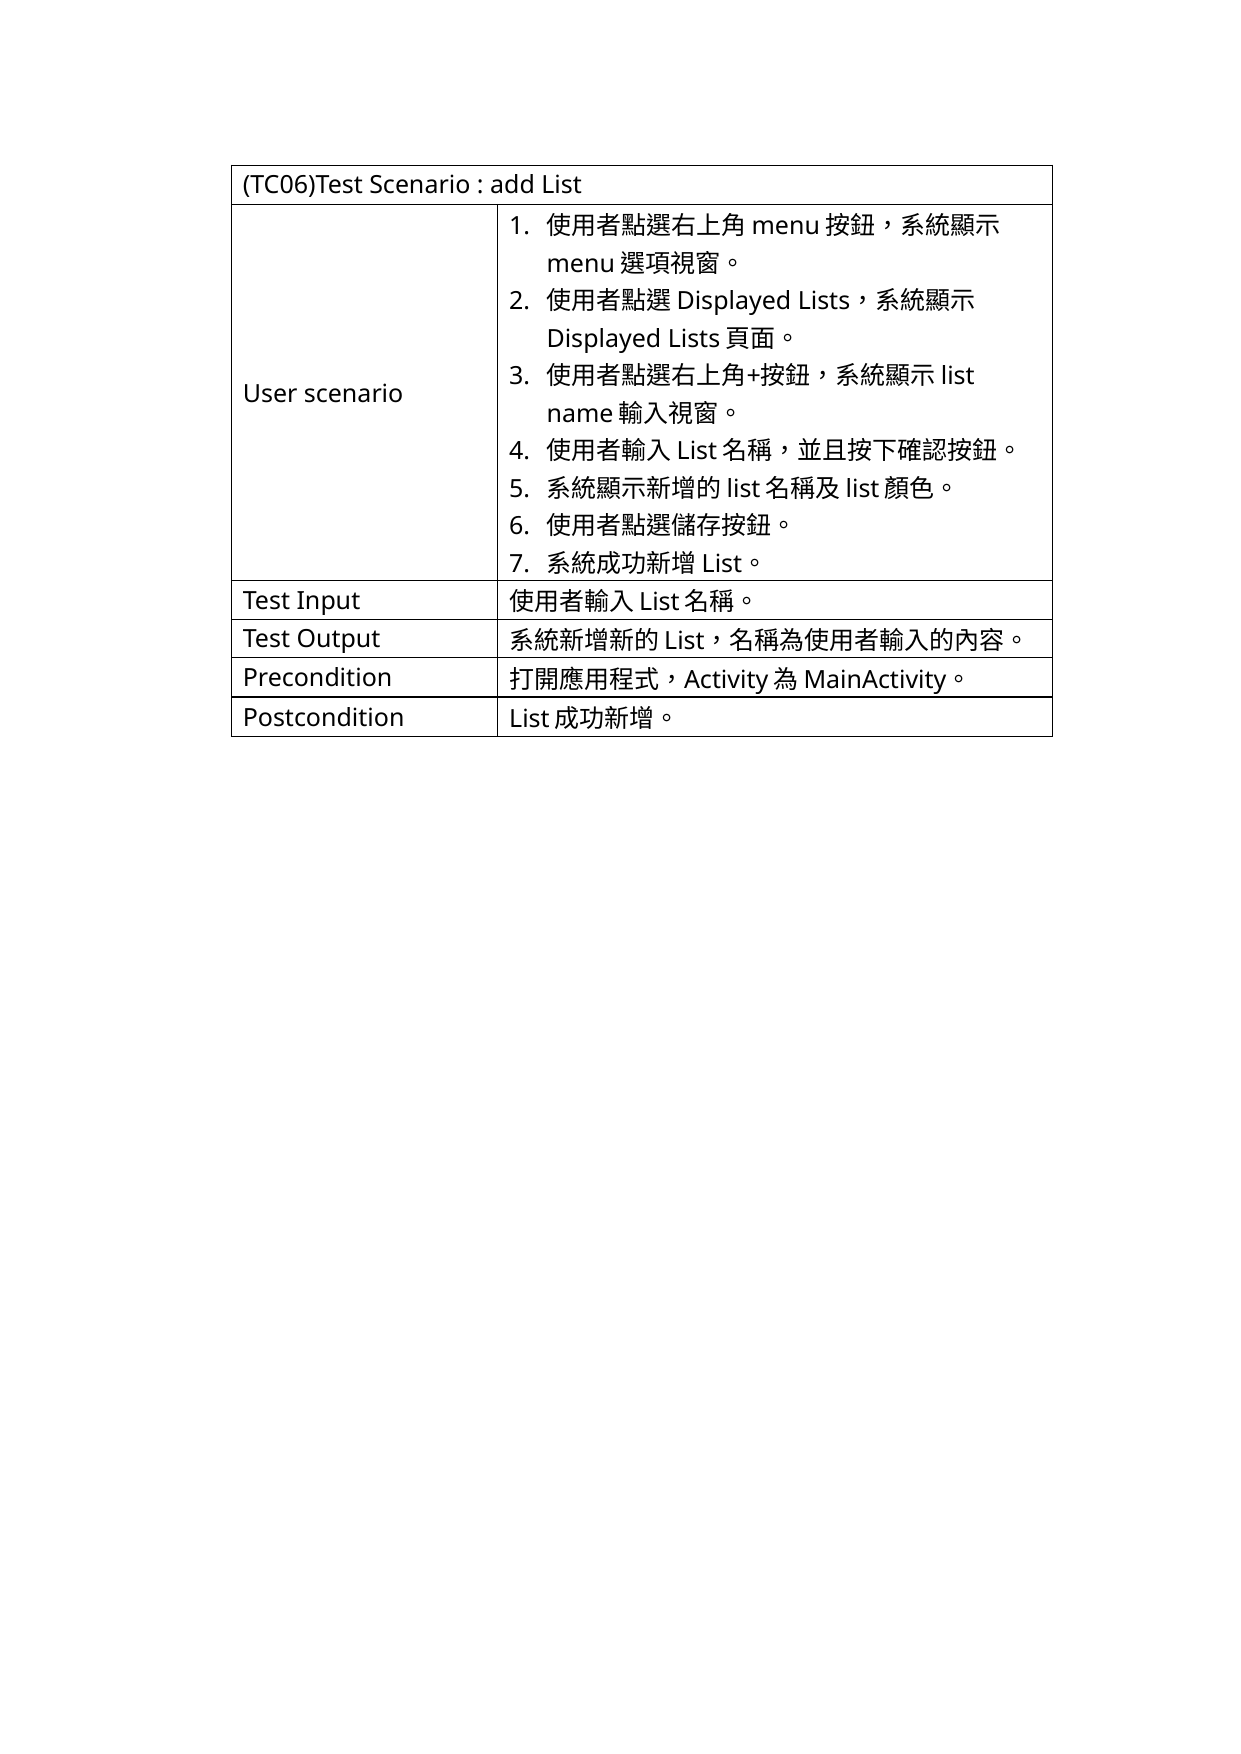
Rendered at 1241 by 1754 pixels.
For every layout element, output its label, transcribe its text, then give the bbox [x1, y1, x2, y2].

table_cell Test Output [232, 620, 497, 657]
table_cell Postcondition [232, 698, 497, 736]
table_cell User scenario [232, 205, 497, 580]
table_header (TC06)Test Scenario : add List [232, 166, 1052, 204]
table_cell Precondition [232, 658, 497, 696]
table_cell Test Input [232, 581, 497, 618]
table_cell List成功新增。 [498, 698, 1052, 736]
table_cell 使用者點選右上角menu按鈕，系統顯示menu選項視窗。 使用者點選Displayed Lists，系統顯示Displayed Lists頁面。 使用者點選右上角+按鈕，系統顯示list name輸入視窗。 使用者輸入List名稱，並且按下確認按鈕。 系統顯示新增的list名稱及list顏色。 使用者點選儲存按鈕。 系統成功新增List。 [498, 205, 1052, 580]
table_cell 打開應用程式，Activity為MainActivity。 [498, 658, 1052, 696]
table_cell 使用者輸入List名稱。 [498, 581, 1052, 618]
table_cell 系統新增新的List，名稱為使用者輸入的內容。 [498, 620, 1052, 657]
